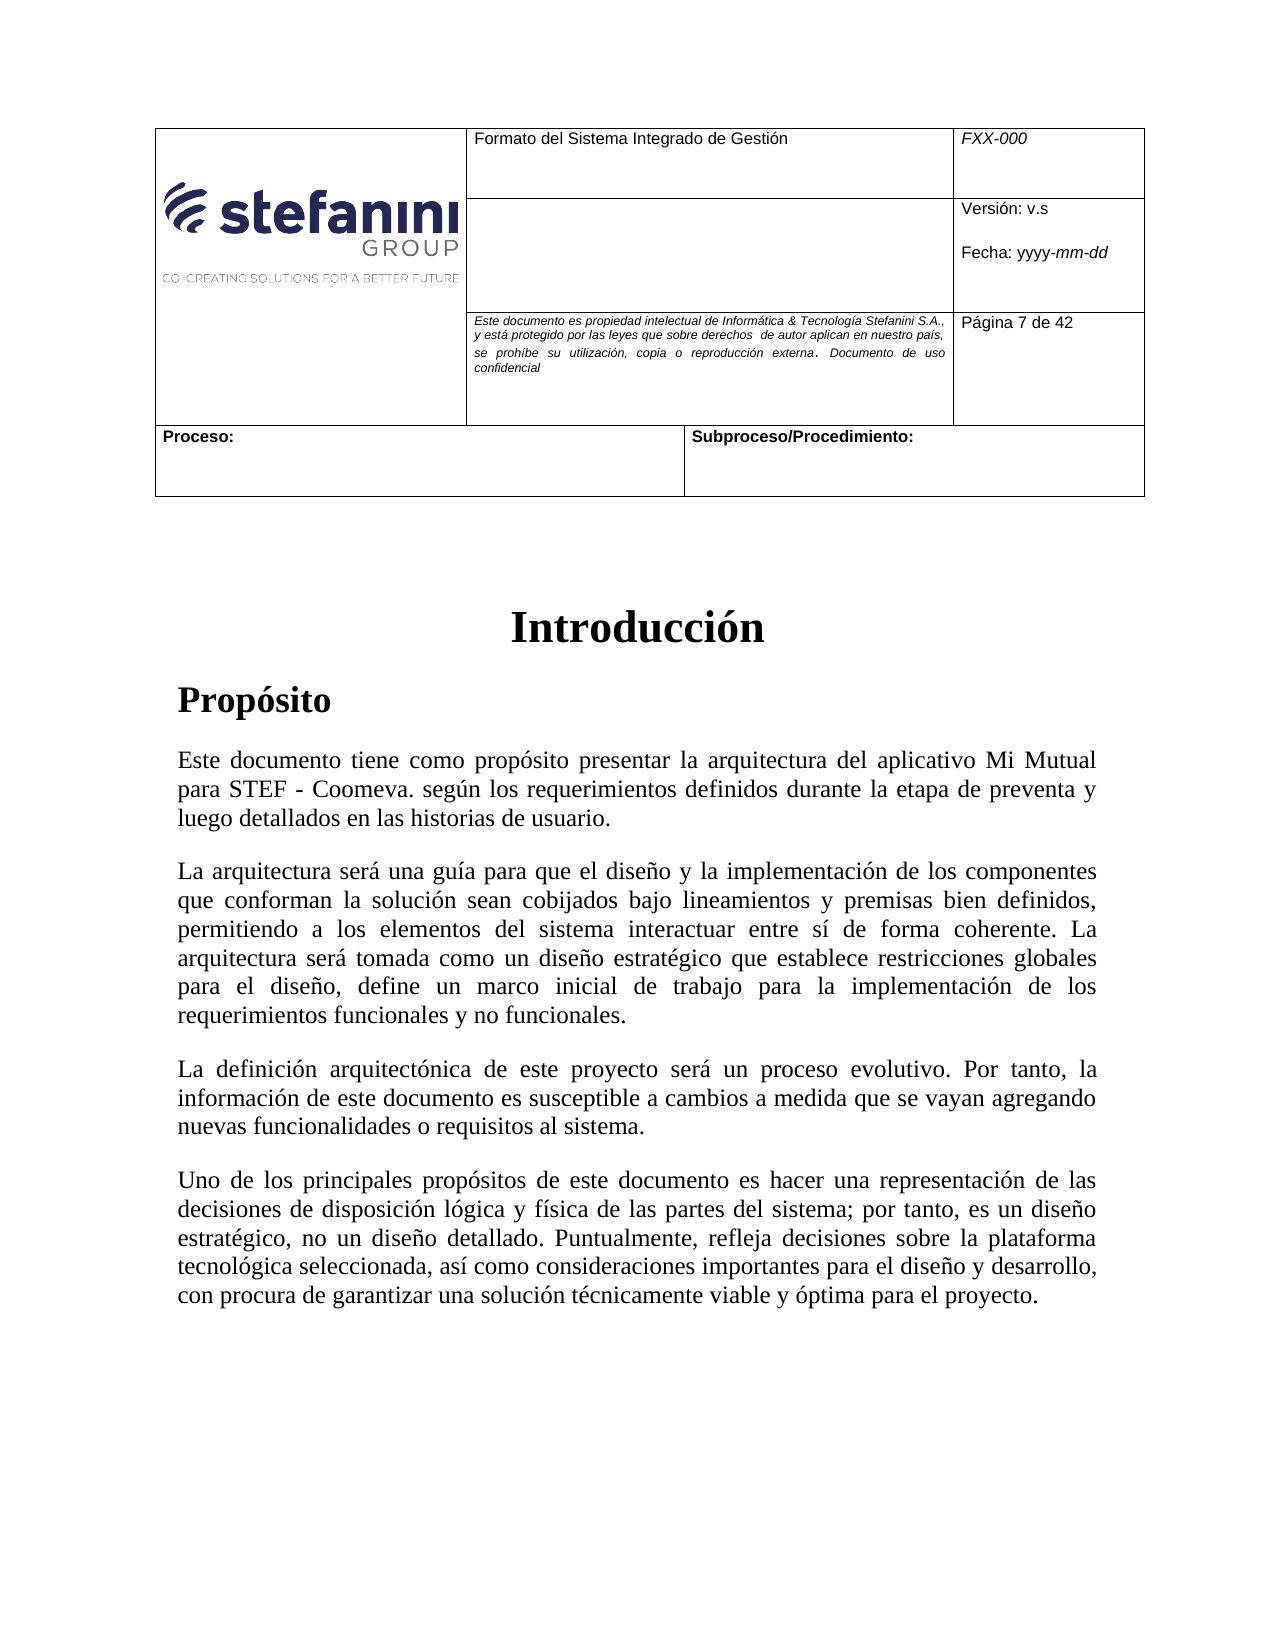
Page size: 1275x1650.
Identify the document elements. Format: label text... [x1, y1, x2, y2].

picture [162, 182, 460, 286]
text La arquitectura será una guía para que el diseño y la implementación de los componentes que conforman la solución sean cobijados bajo lineamientos y premisas bien definidos, permitiendo a los elementos del sistema interactuar entre sí de forma coherente. La arquitectura será tomada como un diseño estratégico que establece restricciones globales para el diseño, define un marco inicial de trabajo para la implementación de los requerimientos funcionales y no funcionales. [177, 856, 1098, 1029]
text Uno de los principales propósitos de este documento es hacer una representación de las decisiones de disposición lógica y física de las partes del sistema; por tanto, es un diseño estratégico, no un diseño detallado. Puntualmente, refleja decisiones sobre la plataforma tecnológica seleccionada, así como consideraciones importantes para el diseño y desarrollo, con procura de garantizar una solución técnicamente viable y óptima para el proyecto. [177, 1165, 1098, 1309]
text Este documento tiene como propósito presentar la arquitectura del aplicativo Mi Mutual para STEF - Coomeva. según los requerimientos definidos durante la etapa de preventa y luego detallados en las historias de usuario. [177, 745, 1098, 831]
subtitle Propósito [177, 677, 1098, 720]
text La definición arquitectónica de este proyecto será un proceso evolutivo. Por tanto, la información de este documento es susceptible a cambios a medida que se vayan agregando nuevas funcionalidades o requisitos al sistema. [177, 1054, 1098, 1140]
subtitle Introducción [177, 599, 1098, 652]
